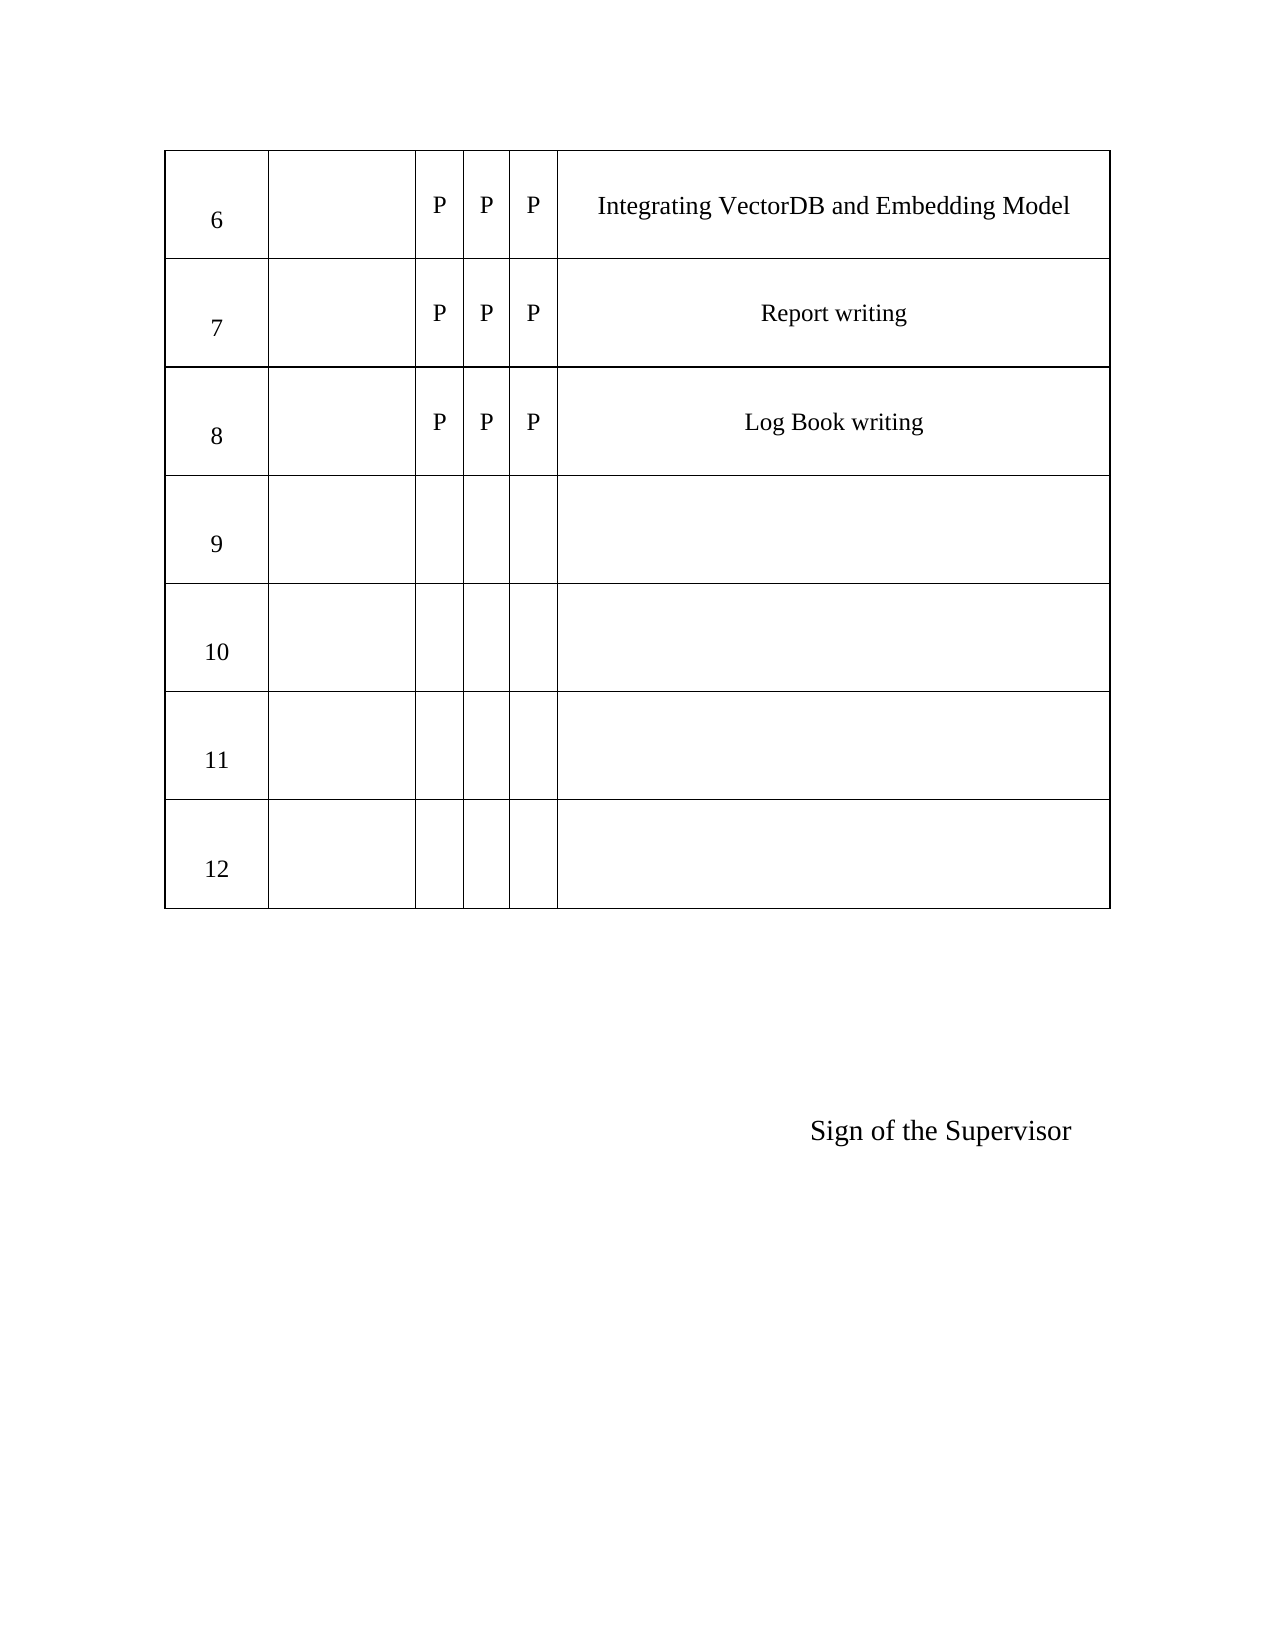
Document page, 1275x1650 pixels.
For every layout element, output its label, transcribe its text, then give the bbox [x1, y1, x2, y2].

table_cell [269, 584, 415, 691]
table_cell 9 [166, 476, 268, 583]
table_cell 8 [166, 368, 268, 475]
table_cell 10 [166, 584, 268, 691]
table_header Integrating VectorDB and Embedding Model [558, 151, 1109, 258]
table_cell P [416, 368, 463, 475]
table_cell [464, 692, 509, 799]
table_cell P [464, 259, 509, 366]
table_cell P [416, 259, 463, 366]
table_cell [558, 800, 1109, 907]
table_cell [464, 584, 509, 691]
table_cell [464, 800, 509, 907]
text Sign of the Supervisor [150, 1113, 1071, 1146]
table_cell [558, 692, 1109, 799]
table_cell [269, 692, 415, 799]
table_cell [510, 584, 557, 691]
table_cell 12 [166, 800, 268, 907]
table_header P [510, 151, 557, 258]
table_cell [269, 476, 415, 583]
table_cell [269, 259, 415, 366]
table_cell 7 [166, 259, 268, 366]
table_cell [510, 692, 557, 799]
table_header P [416, 151, 463, 258]
table_cell [510, 800, 557, 907]
table_cell P [464, 368, 509, 475]
table_cell P [510, 368, 557, 475]
table_cell [269, 368, 415, 475]
table_cell Log Book writing [558, 368, 1109, 475]
table_cell [416, 476, 463, 583]
table_cell [558, 584, 1109, 691]
table_cell P [510, 259, 557, 366]
table_cell [416, 584, 463, 691]
table_cell [510, 476, 557, 583]
table_cell Report writing [558, 259, 1109, 366]
table_header [269, 151, 415, 258]
table_cell [416, 692, 463, 799]
table_cell [416, 800, 463, 907]
table_header P [464, 151, 509, 258]
table_cell [558, 476, 1109, 583]
table_cell 11 [166, 692, 268, 799]
table_header 6 [166, 151, 268, 258]
table_cell [269, 800, 415, 907]
table_cell [464, 476, 509, 583]
